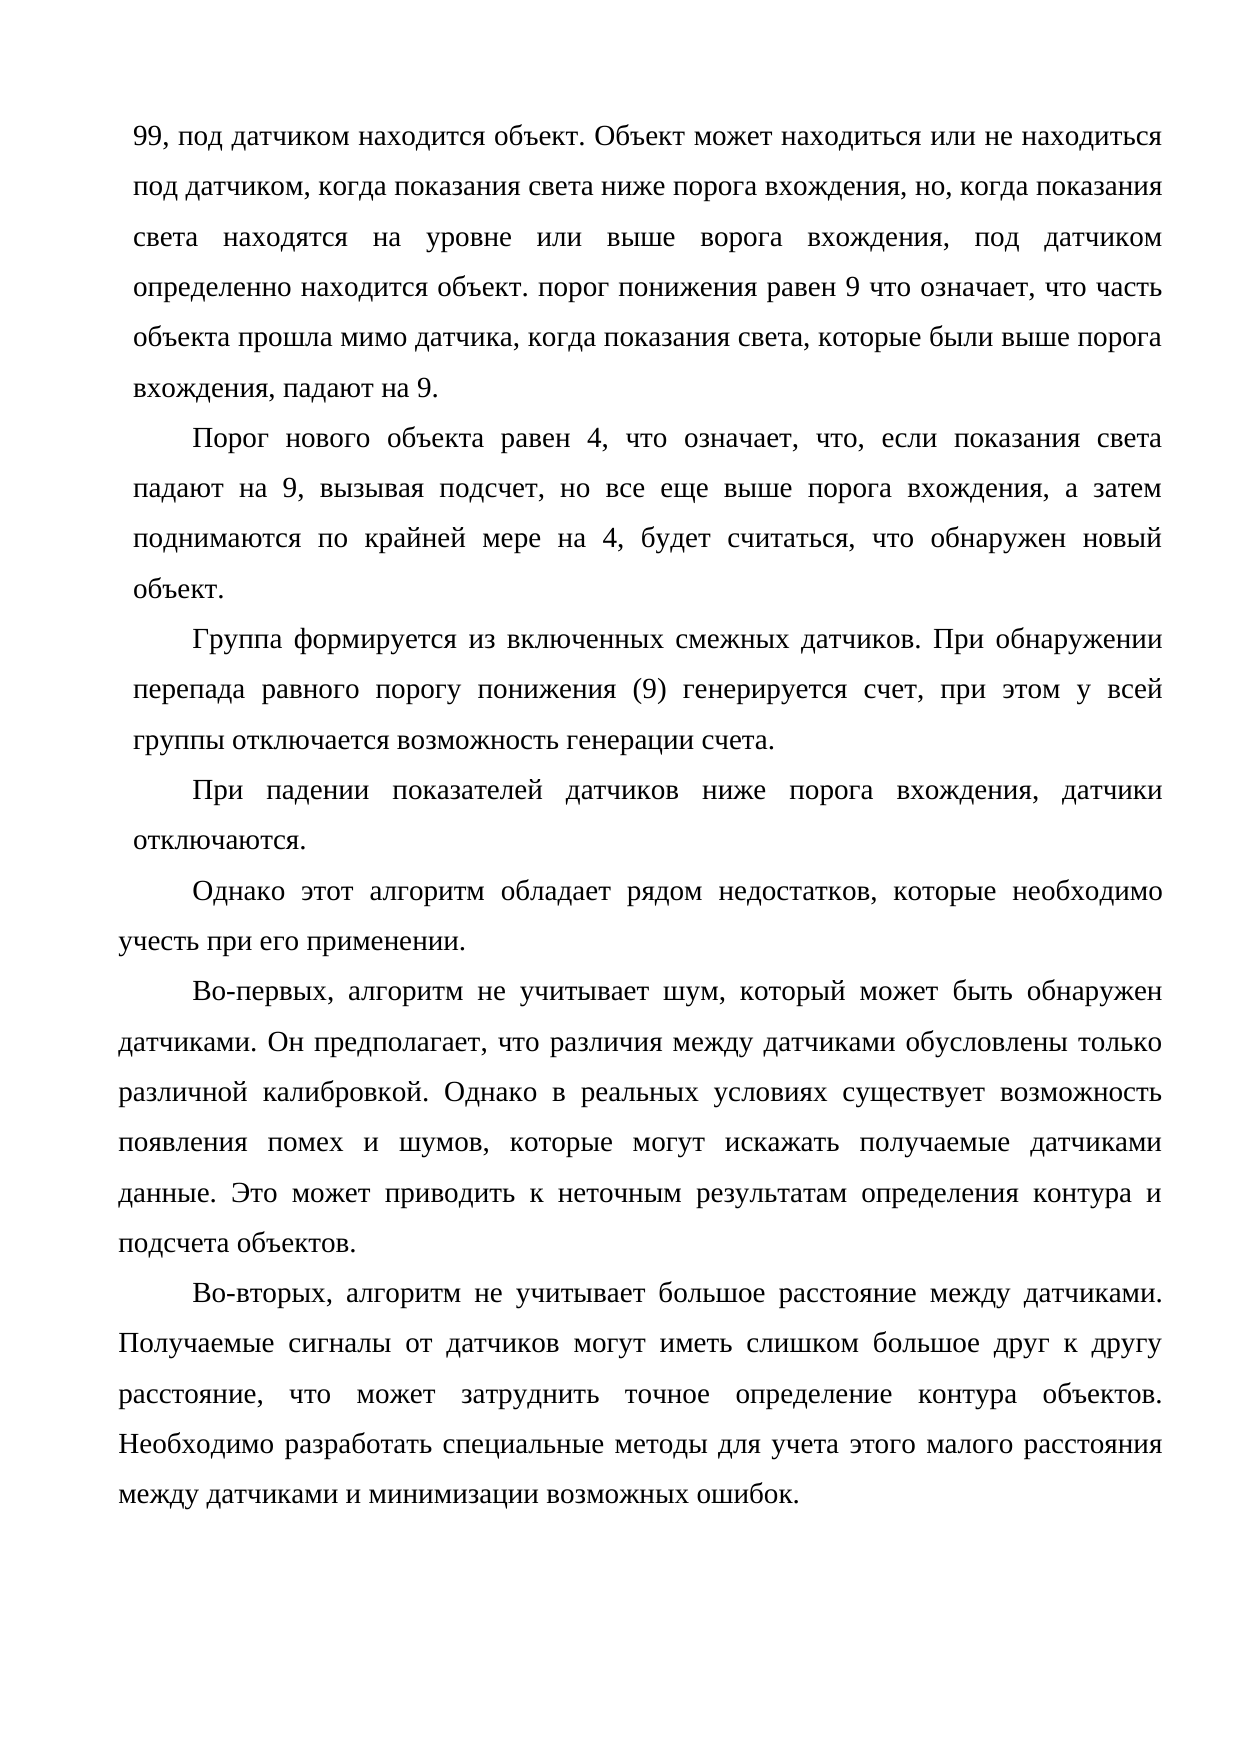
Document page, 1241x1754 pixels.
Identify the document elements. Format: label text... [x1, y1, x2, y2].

text Порог нового объекта равен 4, что означает, что, если показания света падают на 9, вызывая подсчет, но все еще выше порога вхождения, а затем поднимаются по крайней мере на 4, будет считаться, что обнаружен новый объект. [133, 420, 1163, 604]
text Однако этот алгоритм обладает рядом недостатков, которые необходимо учесть при его применении. [118, 873, 1163, 957]
text При падении показателей датчиков ниже порога вхождения, датчики отключаются. [133, 772, 1163, 856]
text Группа формируется из включенных смежных датчиков. При обнаружении перепада равного порогу понижения (9) генерируется счет, при этом у всей группы отключается возможность генерации счета. [133, 621, 1163, 755]
text Во-вторых, алгоритм не учитывает большое расстояние между датчиками. Получаемые сигналы от датчиков могут иметь слишком большое друг к другу расстояние, что может затруднить точное определение контура объектов. Необходимо разработать специальные методы для учета этого малого расстояния между датчиками и минимизации возможных ошибок. [118, 1275, 1163, 1510]
